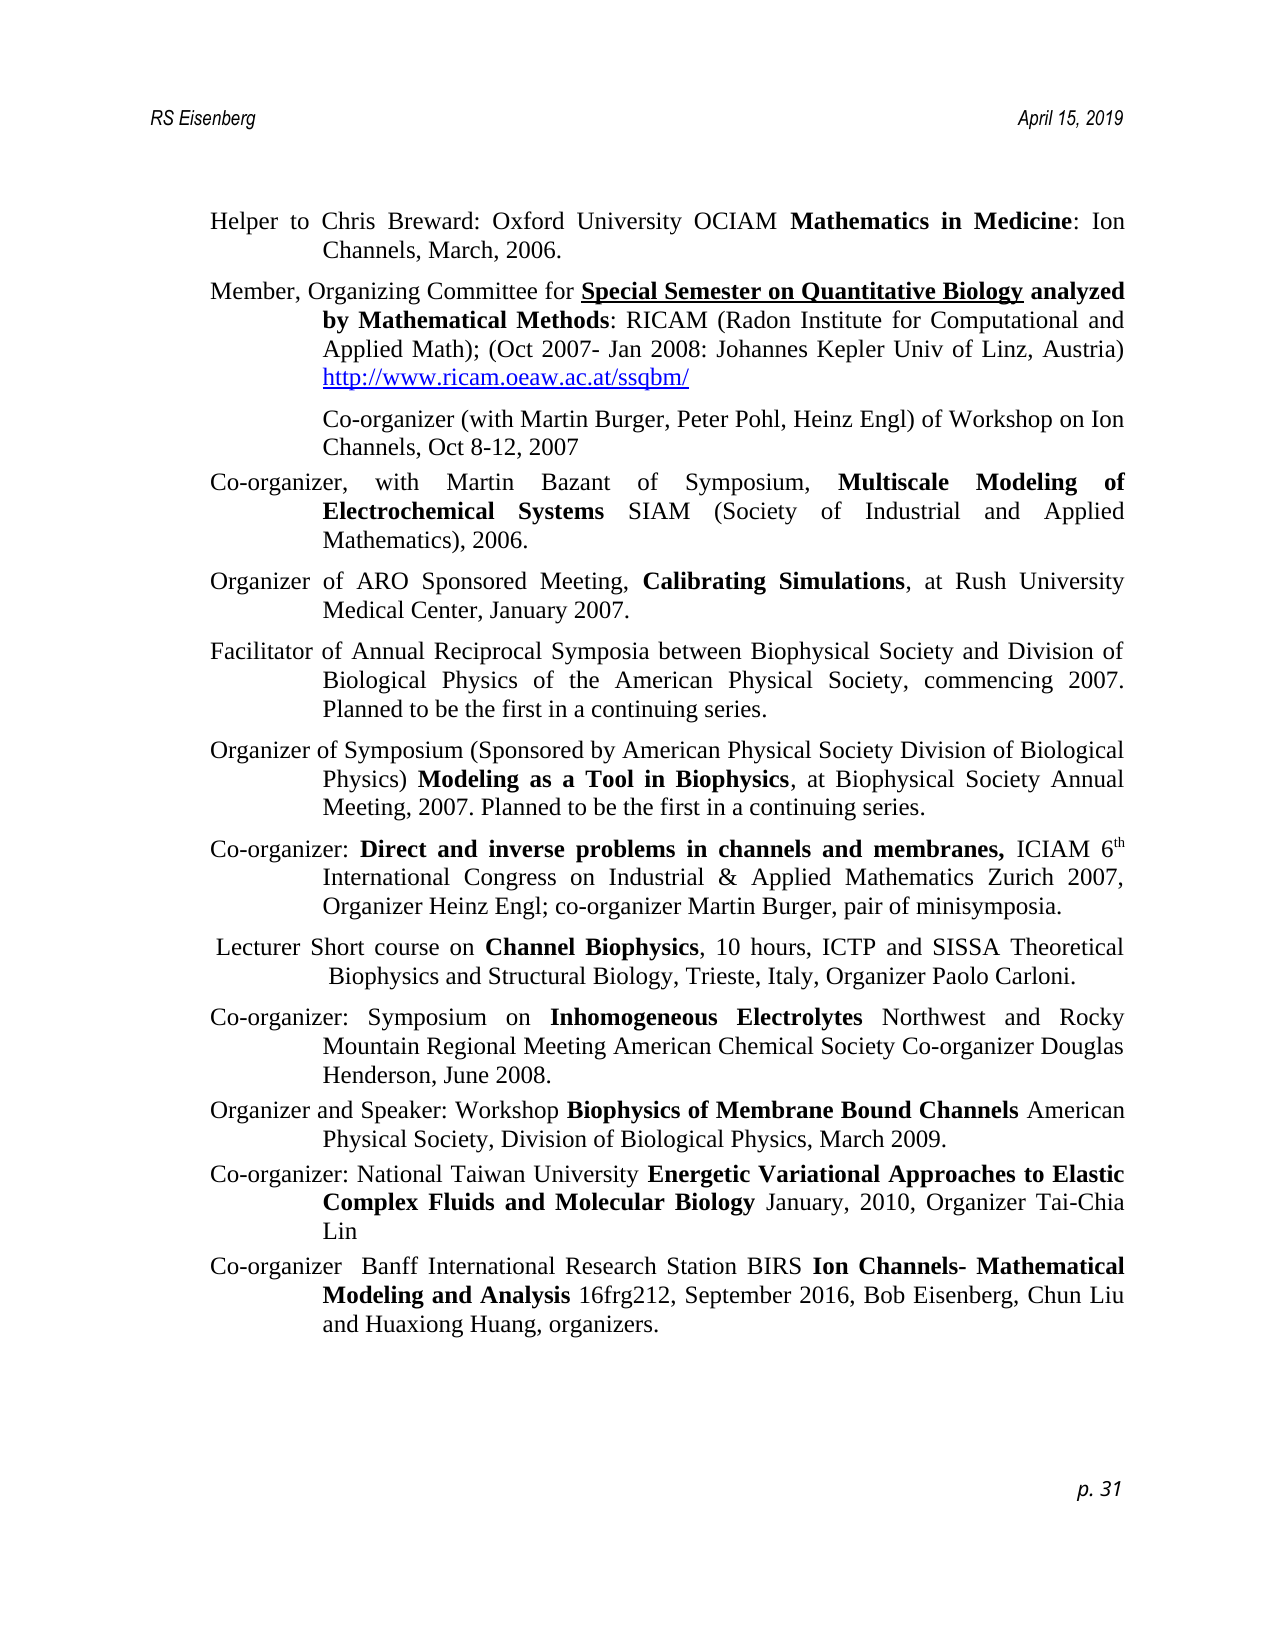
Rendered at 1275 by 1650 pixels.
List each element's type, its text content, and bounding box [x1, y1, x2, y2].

text Organizer of ARO Sponsored Meeting, Calibrating Simulations, at Rush University Medical Center, January 2007. [210, 566, 1125, 624]
text Co-organizer: Direct and inverse problems in channels and membranes, ICIAM 6th International Congress on Industrial & Applied Mathematics Zurich 2007, Organizer Heinz Engl; co-organizer Martin Burger, pair of minisymposia. [210, 834, 1125, 920]
text Lecturer Short course on Channel Biophysics, 10 hours, ICTP and SISSA Theoretical Biophysics and Structural Biology, Trieste, Italy, Organizer Paolo Carloni. [216, 932, 1125, 990]
text Co-organizer: Symposium on Inhomogeneous Electrolytes Northwest and Rocky Mountain Regional Meeting American Chemical Society Co-organizer Douglas Henderson, June 2008. [210, 1002, 1125, 1089]
text Co-organizer, with Martin Bazant of Symposium, Multiscale Modeling of Electrochemical Systems SIAM (Society of Industrial and Applied Mathematics), 2006. [210, 467, 1125, 554]
text Helper to Chris Breward: Oxford University OCIAM Mathematics in Medicine: Ion Channels, March, 2006. [210, 206, 1125, 264]
text Organizer and Speaker: Workshop Biophysics of Membrane Bound Channels American Physical Society, Division of Biological Physics, March 2009. [210, 1095, 1125, 1152]
text Organizer of Symposium (Sponsored by American Physical Society Division of Biological Physics) Modeling as a Tool in Biophysics, at Biophysical Society Annual Meeting, 2007. Planned to be the first in a continuing series. [210, 735, 1125, 821]
text Facilitator of Annual Reciprocal Symposia between Biophysical Society and Division of Biological Physics of the American Physical Society, commencing 2007. Planned to be the first in a continuing series. [210, 636, 1125, 722]
text Co-organizer Banff International Research Station BIRS Ion Channels- Mathematical Modeling and Analysis 16frg212, September 2016, Bob Eisenberg, Chun Liu and Huaxiong Huang, organizers. [210, 1251, 1125, 1337]
text Member, Organizing Committee for Special Semester on Quantitative Biology analyzed by Mathematical Methods: RICAM (Radon Institute for Computational and Applied Math); (Oct 2007- Jan 2008: Johannes Kepler Univ of Linz, Austria) http://www.ricam.oeaw.ac.at/ssqbm/ [210, 276, 1125, 391]
text Co-organizer (with Martin Burger, Peter Pohl, Heinz Engl) of Workshop on Ion Channels, Oct 8-12, 2007 [210, 404, 1125, 461]
text Co-organizer: National Taiwan University Energetic Variational Approaches to Elastic Complex Fluids and Molecular Biology January, 2010, Organizer Tai-Chia Lin [210, 1159, 1125, 1245]
